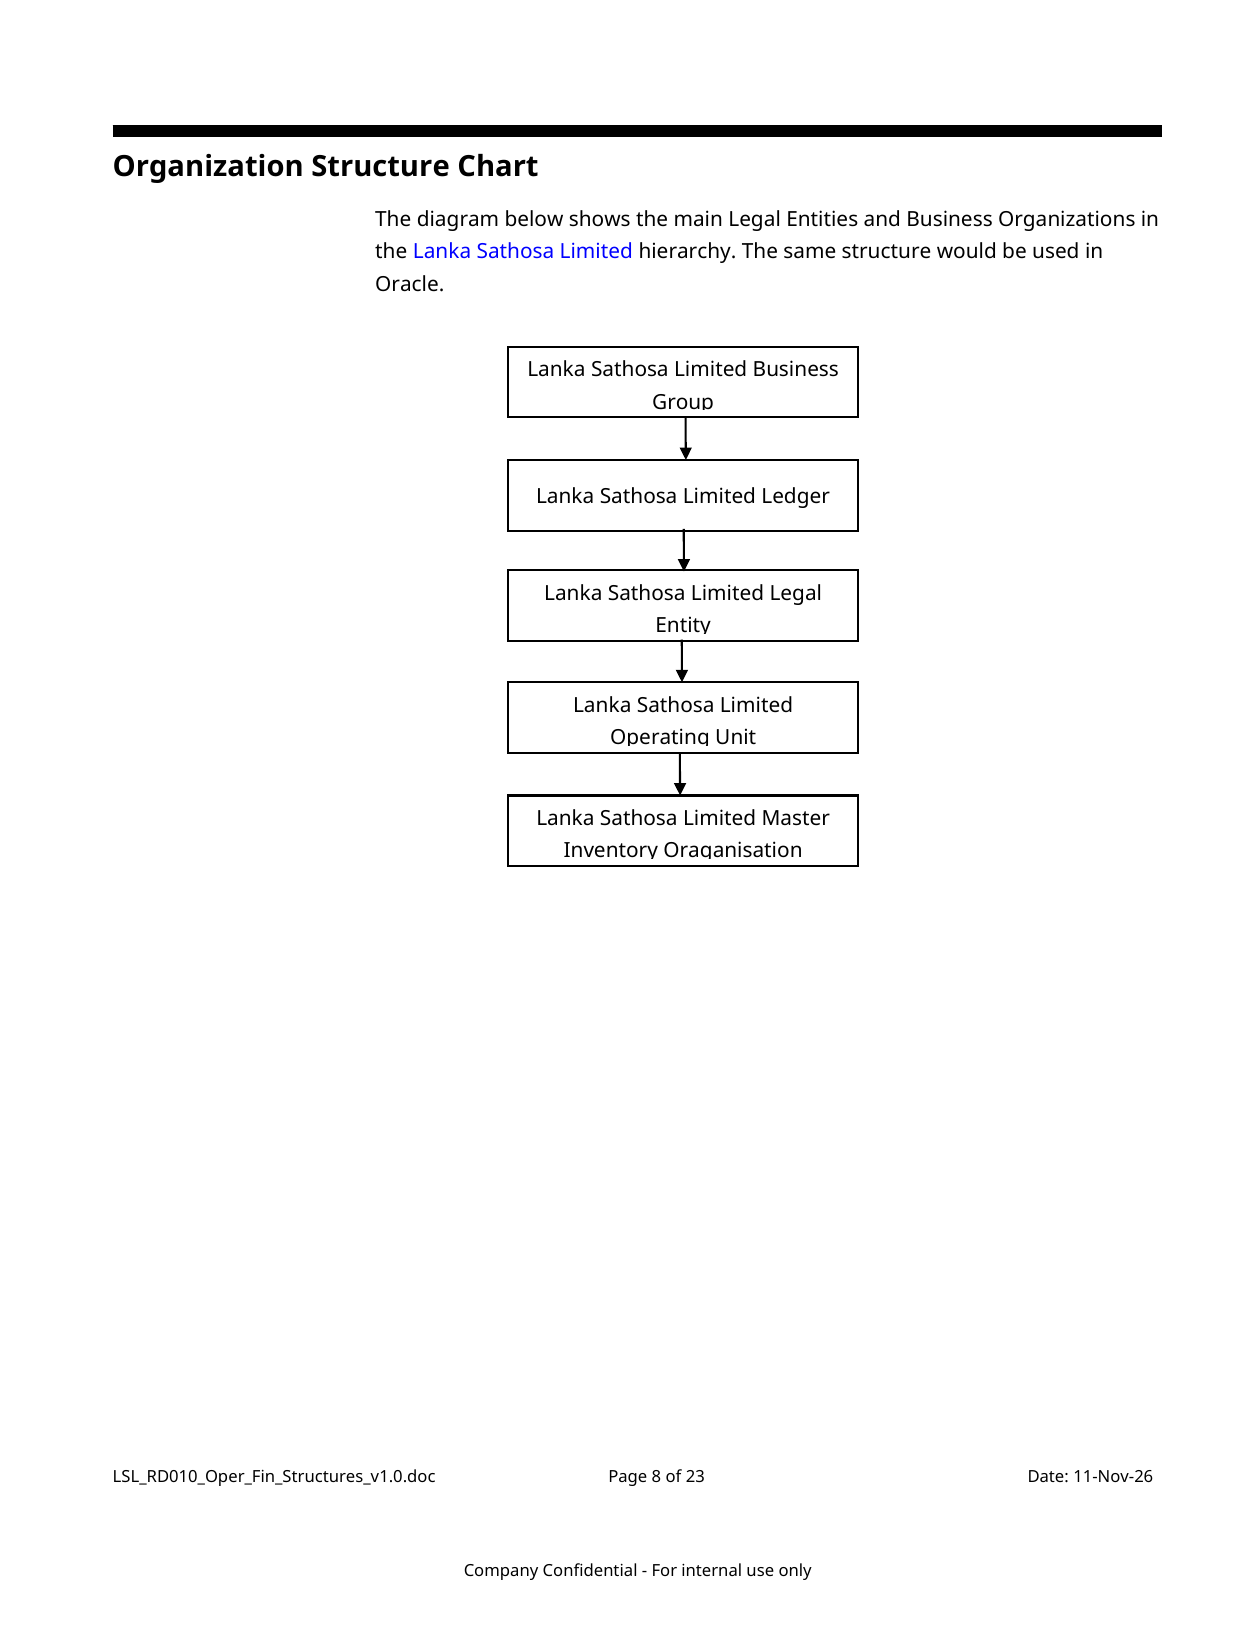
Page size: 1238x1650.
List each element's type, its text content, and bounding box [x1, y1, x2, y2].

subtitle Organization Structure Chart [112, 126, 1162, 185]
text The diagram below shows the main Legal Entities and Business Organizations in the Lanka Sathosa Limited hierarchy. The same structure would be used in Oracle. [375, 204, 1162, 297]
